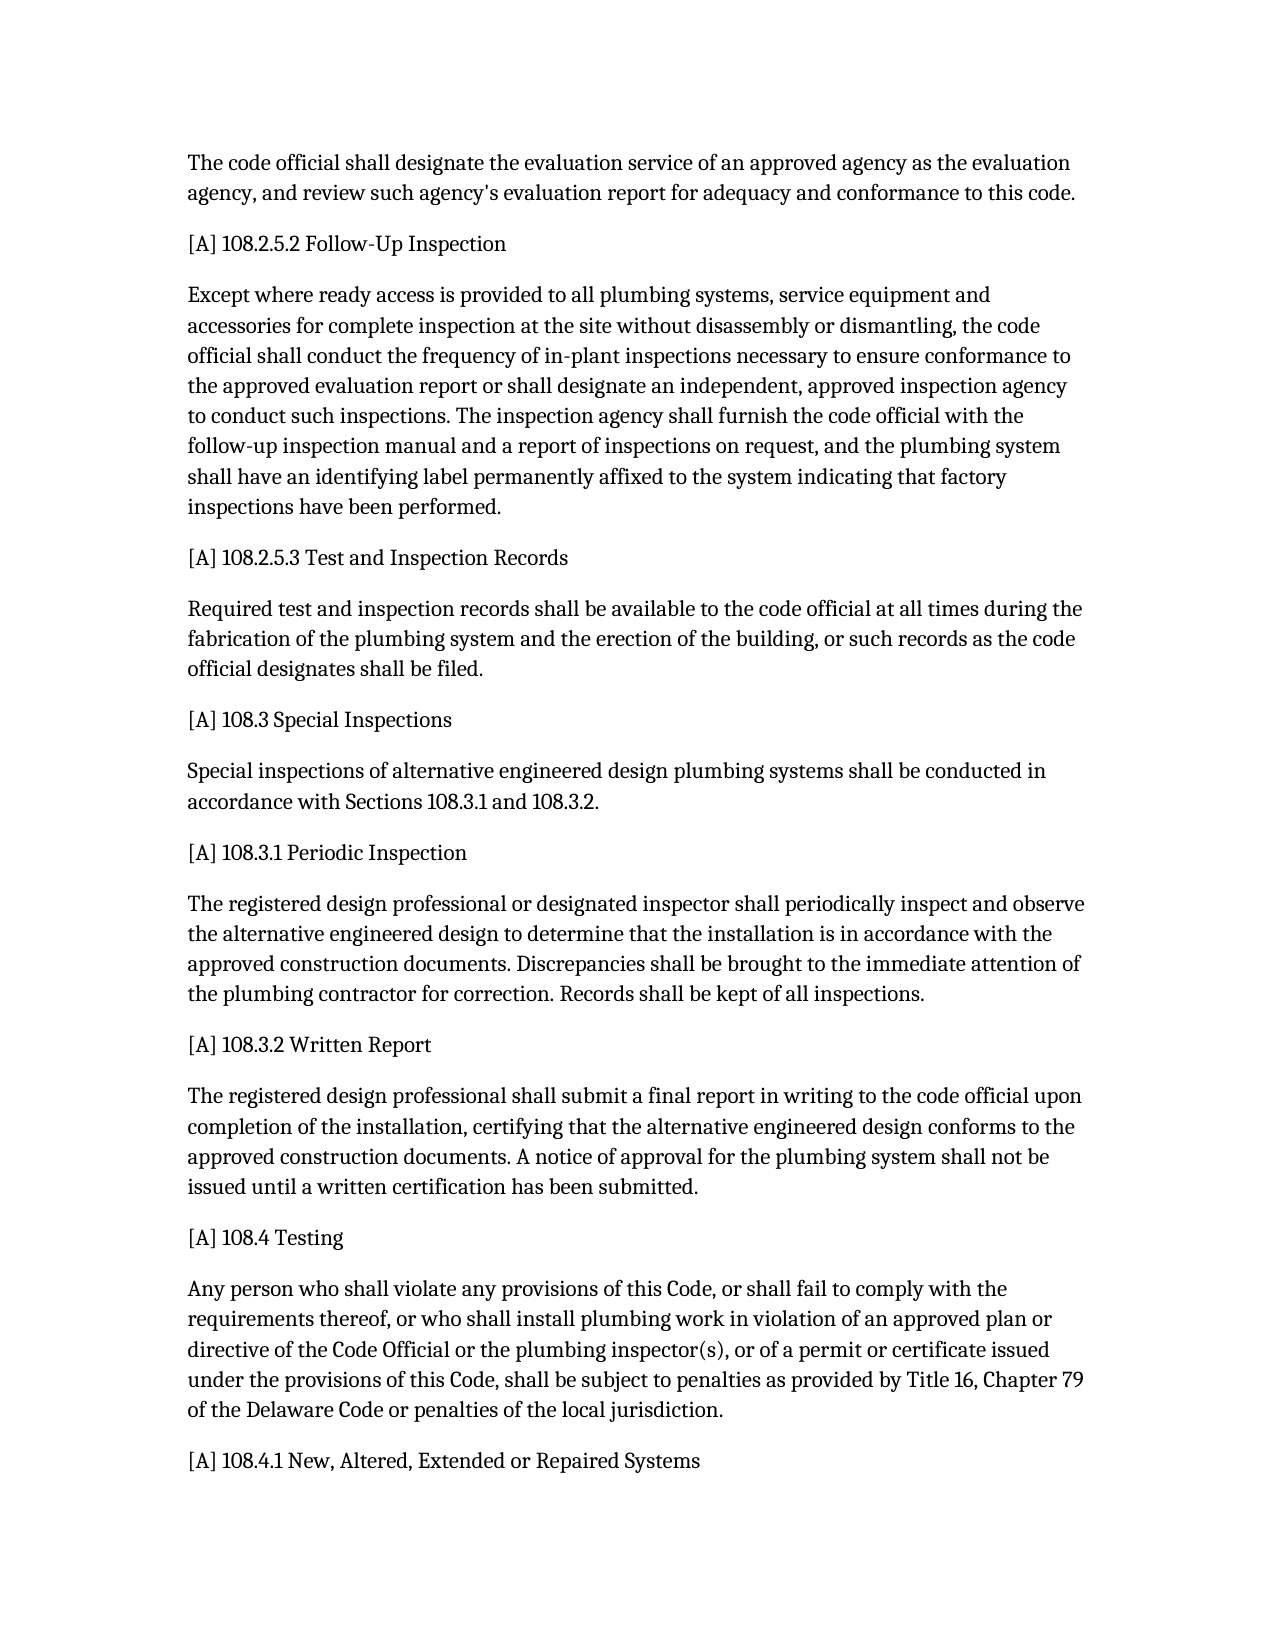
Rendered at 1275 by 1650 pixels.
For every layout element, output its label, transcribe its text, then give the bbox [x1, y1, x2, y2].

text The registered design professional shall submit a final report in writing to the code official upon completion of the installation, certifying that the alternative engineered design conforms to the approved construction documents. A notice of approval for the plumbing system shall not be issued until a written certification has been submitted. [187, 1083, 1087, 1200]
text [A] 108.2.5.2 Follow-Up Inspection [187, 231, 1087, 258]
text Required test and inspection records shall be available to the code official at all times during the fabrication of the plumbing system and the erection of the building, or such records as the code official designates shall be filed. [187, 596, 1087, 683]
text [A] 108.3.1 Periodic Inspection [187, 839, 1087, 866]
text The registered design professional or designated inspector shall periodically inspect and observe the alternative engineered design to determine that the installation is in accordance with the approved construction documents. Discrepancies shall be brought to the immediate attention of the plumbing contractor for correction. Records shall be kept of all inspections. [187, 891, 1087, 1008]
text [A] 108.4 Testing [187, 1225, 1087, 1251]
text [A] 108.2.5.3 Test and Inspection Records [187, 545, 1087, 571]
text [A] 108.4.1 New, Altered, Extended or Repaired Systems [187, 1448, 1087, 1474]
text Special inspections of alternative engineered design plumbing systems shall be conducted in accordance with Sections 108.3.1 and 108.3.2. [187, 758, 1087, 815]
text The code official shall designate the evaluation service of an approved agency as the evaluation agency, and review such agency's evaluation report for adequacy and conformance to this code. [187, 150, 1087, 207]
text [A] 108.3 Special Inspections [187, 707, 1087, 734]
text Any person who shall violate any provisions of this Code, or shall fail to comply with the requirements thereof, or who shall install plumbing work in violation of an approved plan or directive of the Code Official or the plumbing inspector(s), or of a permit or certificate issued under the provisions of this Code, shall be subject to penalties as provided by Title 16, Chapter 79 of the Delaware Code or penalties of the local jurisdiction. [187, 1276, 1087, 1423]
text Except where ready access is provided to all plumbing systems, service equipment and accessories for complete inspection at the site without disassembly or dismantling, the code official shall conduct the frequency of in-plant inspections necessary to ensure conformance to the approved evaluation report or shall designate an independent, approved inspection agency to conduct such inspections. The inspection agency shall furnish the code official with the follow-up inspection manual and a report of inspections on request, and the plumbing system shall have an identifying label permanently affixed to the system indicating that factory inspections have been performed. [187, 282, 1087, 520]
text [A] 108.3.2 Written Report [187, 1032, 1087, 1059]
